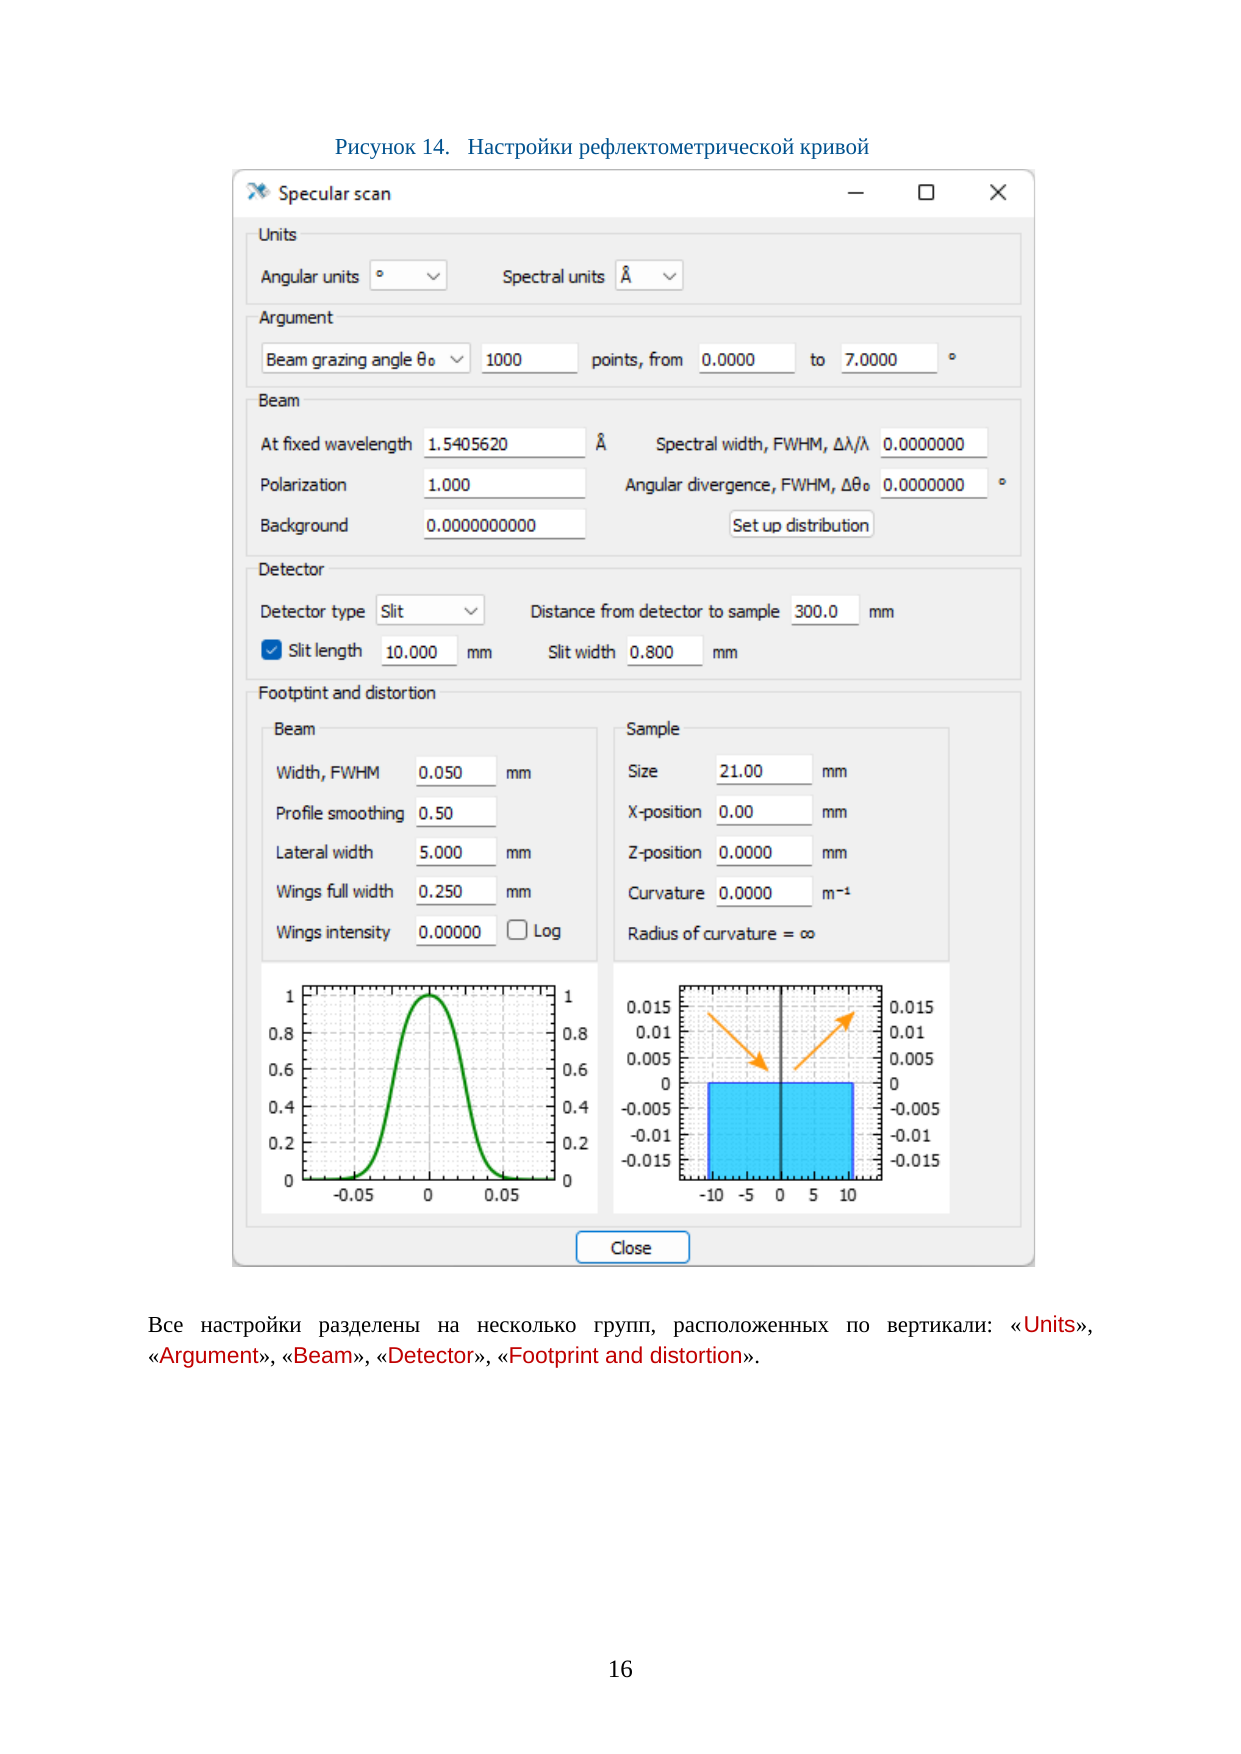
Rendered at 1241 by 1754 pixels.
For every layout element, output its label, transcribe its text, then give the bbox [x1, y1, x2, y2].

picture [232, 169, 1036, 1267]
list Настройки рефлектометрической кривой [178, 133, 1093, 159]
